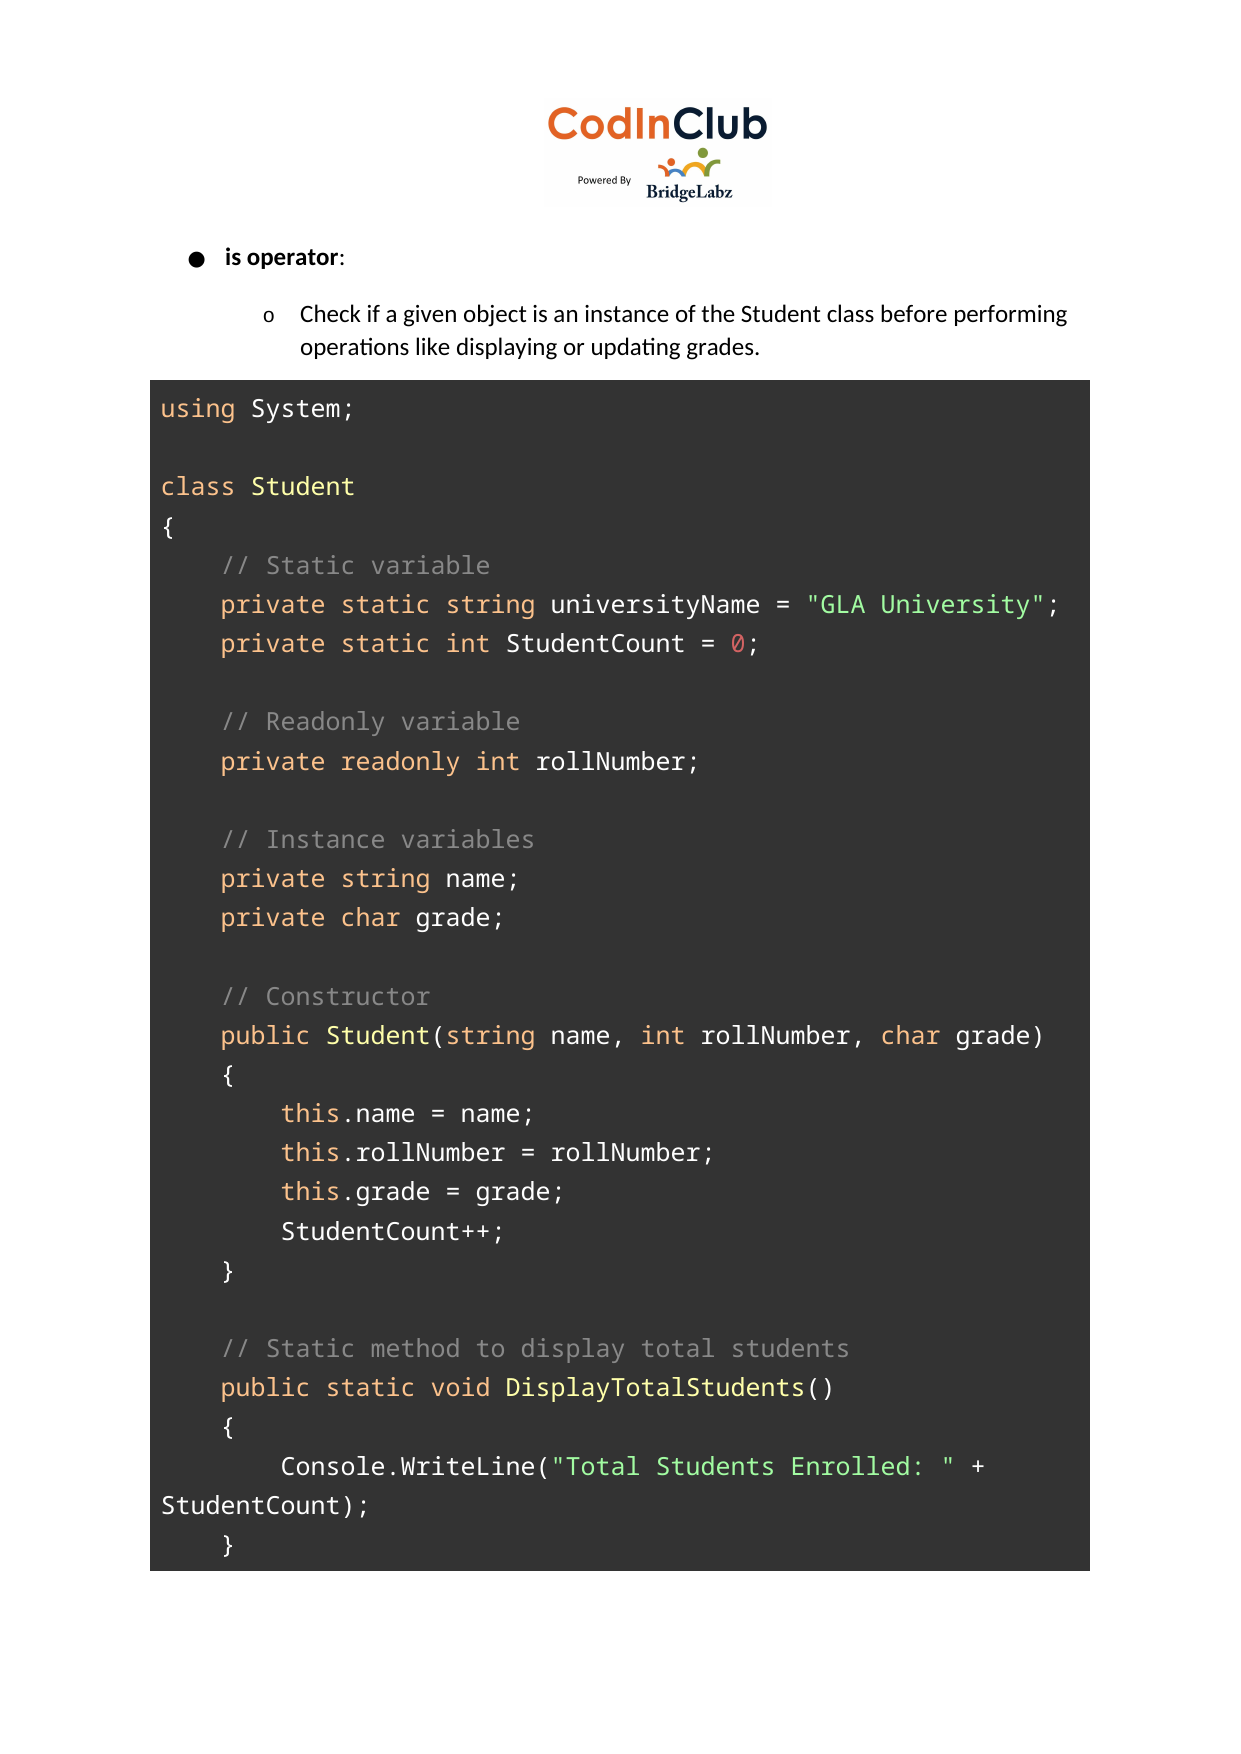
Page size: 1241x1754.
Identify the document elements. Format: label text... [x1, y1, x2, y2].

list is operator: [187, 235, 1090, 278]
picture [543, 98, 772, 207]
list Check if a given object is an instance of the Student class before performing operations like displaying or updating grades. [262, 298, 1090, 361]
